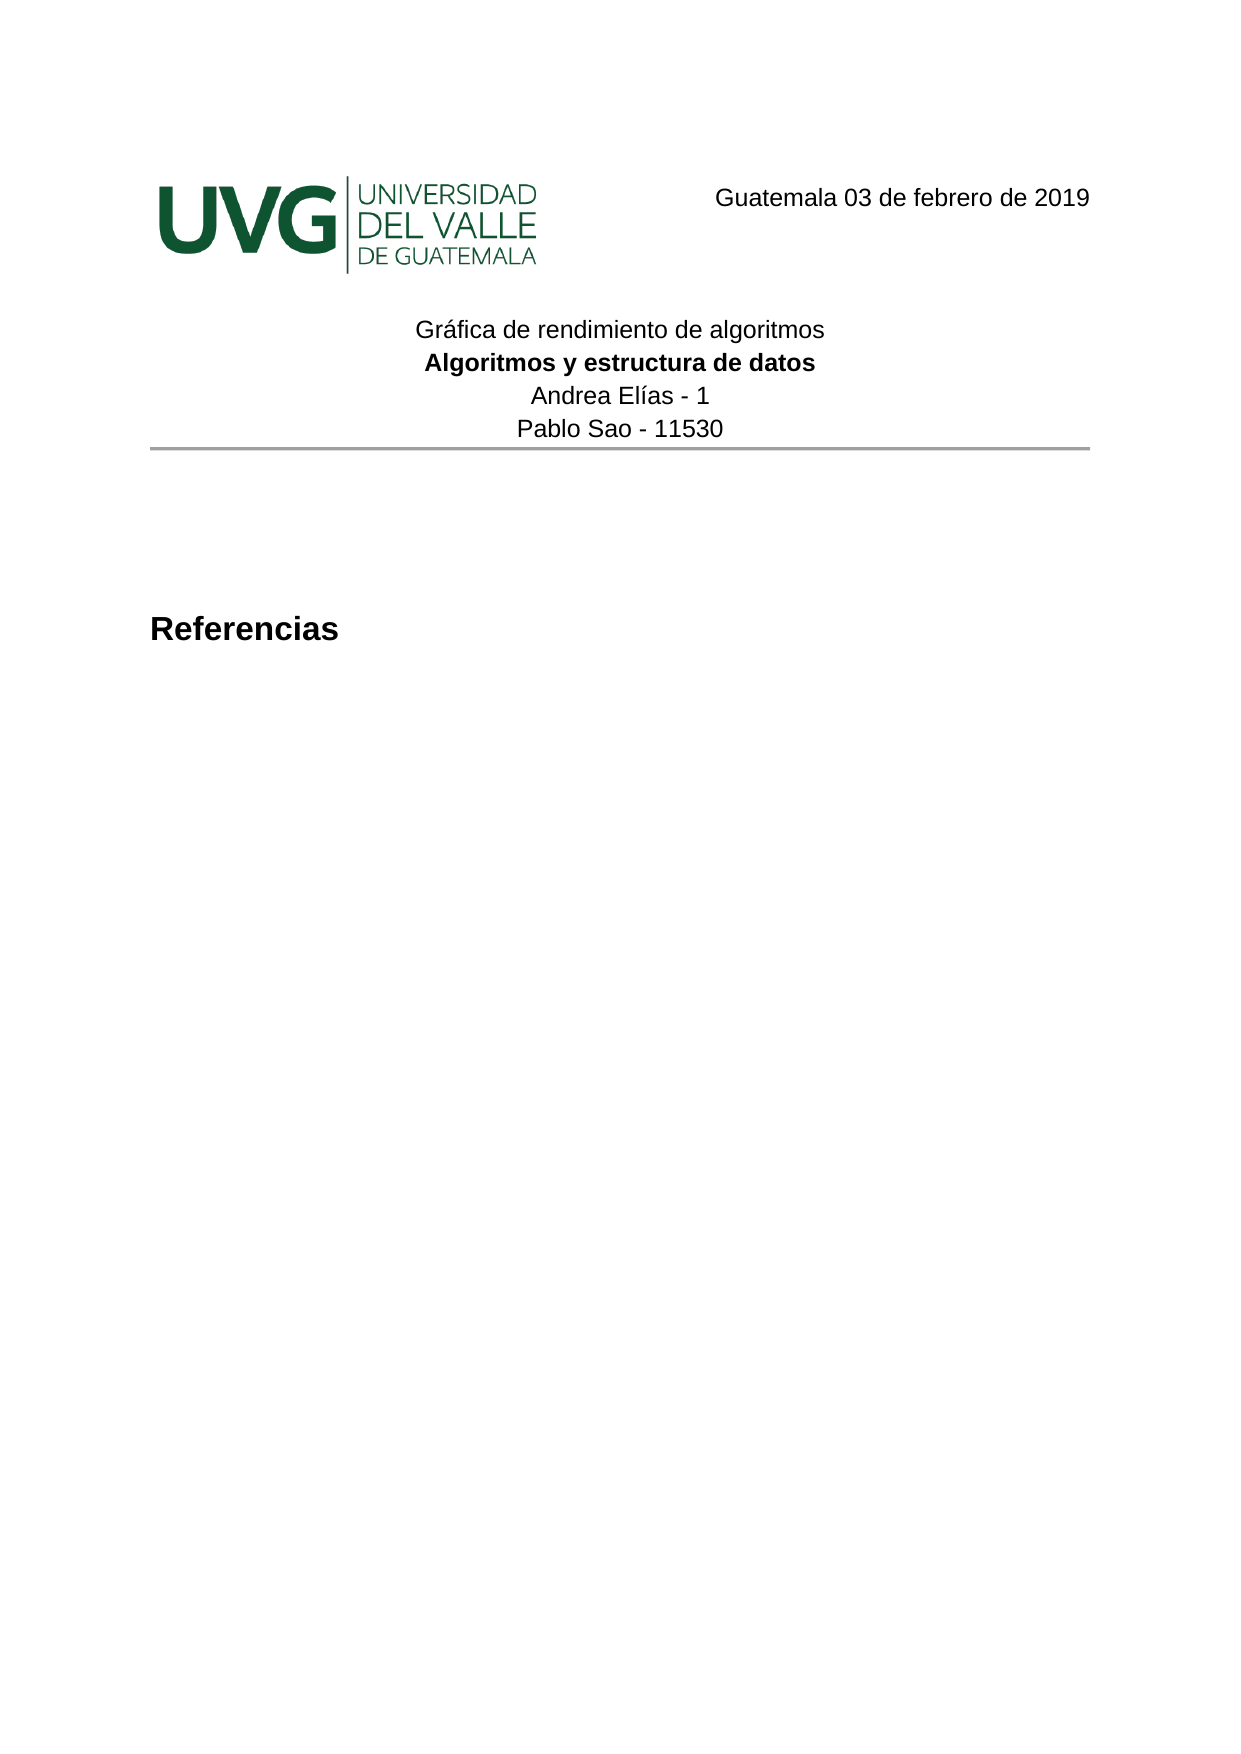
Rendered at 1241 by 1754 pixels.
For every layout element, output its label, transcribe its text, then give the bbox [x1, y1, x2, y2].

text Referencias [150, 609, 1090, 648]
text Gráfica de rendimiento de algoritmos [150, 315, 1090, 344]
text Pablo Sao - 11530 [150, 414, 1090, 443]
picture [150, 168, 545, 283]
text Algoritmos y estructura de datos [150, 348, 1090, 377]
text Andrea Elías - 1 [150, 381, 1090, 410]
text Guatemala 03 de febrero de 2019 [545, 183, 1090, 212]
